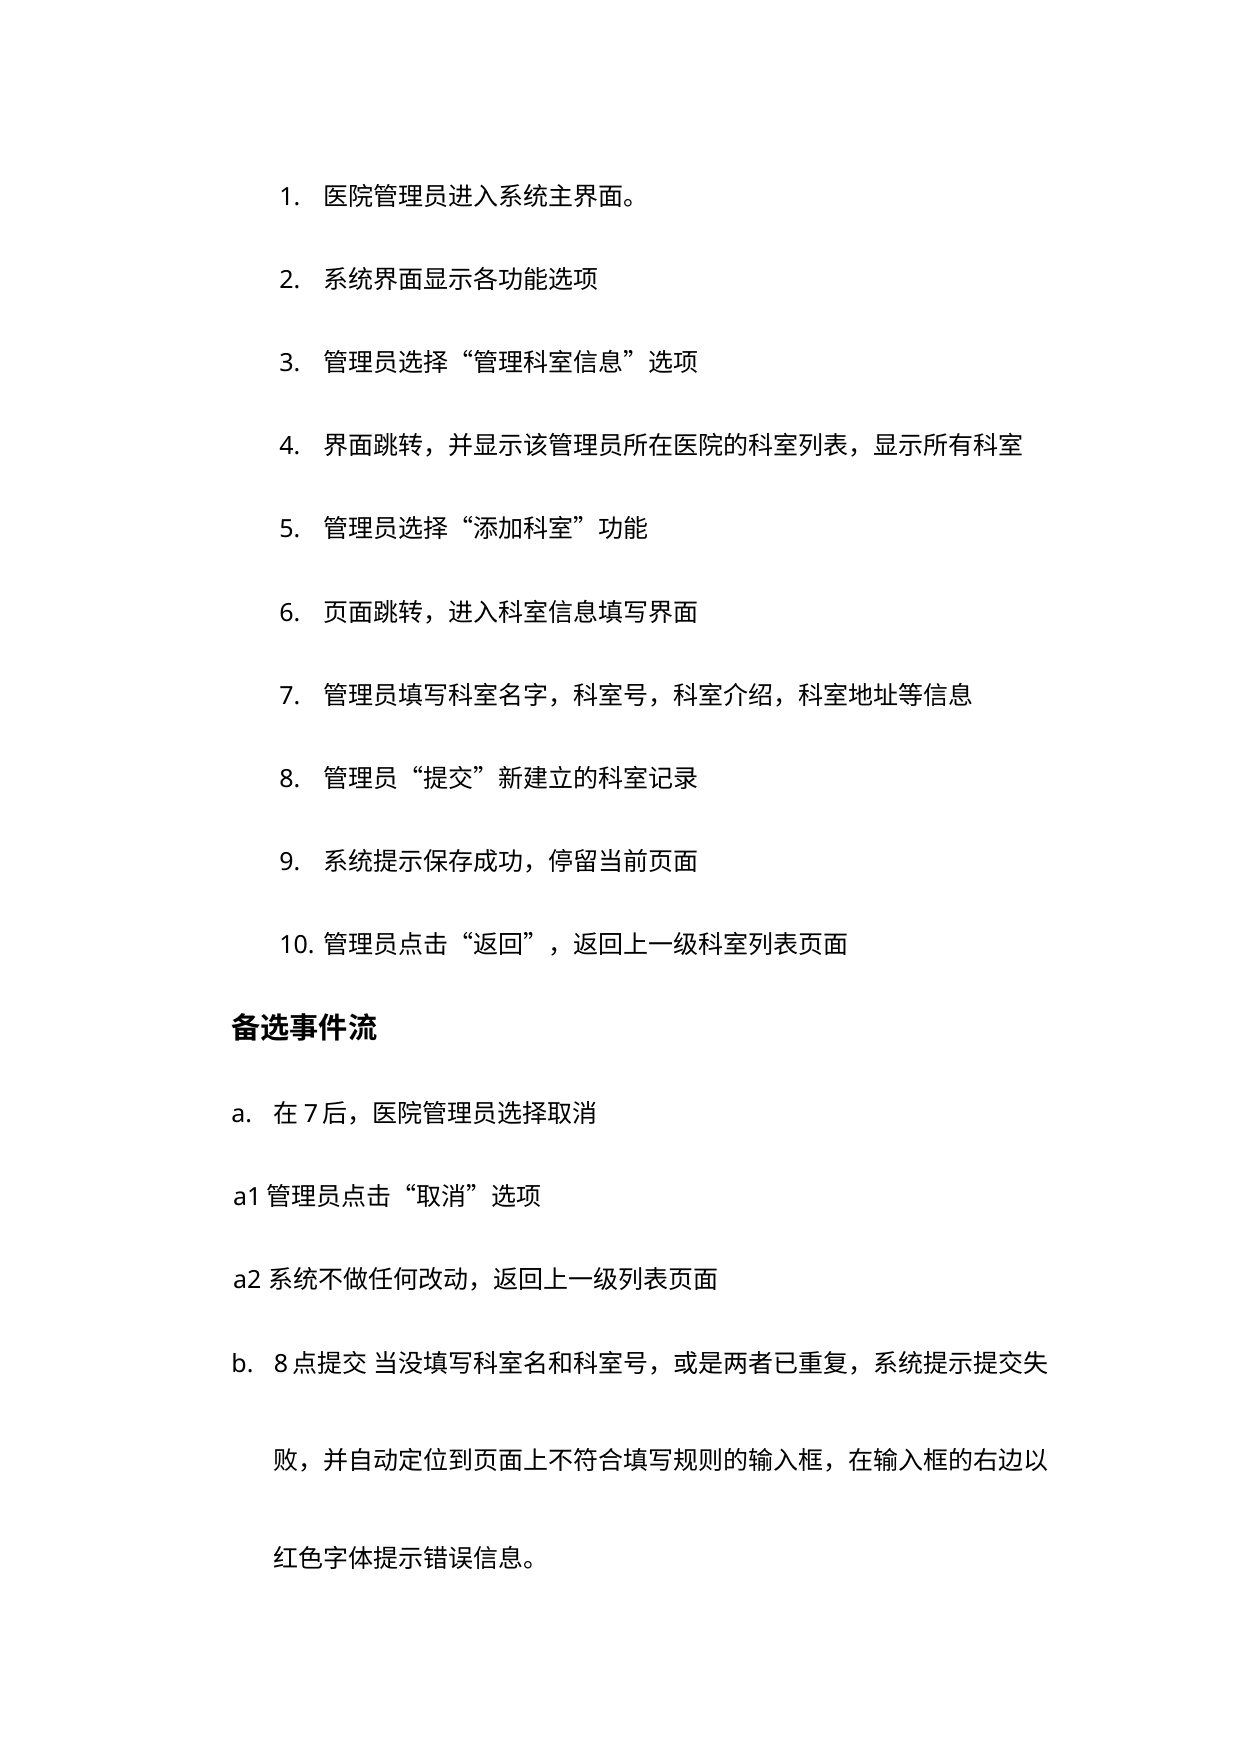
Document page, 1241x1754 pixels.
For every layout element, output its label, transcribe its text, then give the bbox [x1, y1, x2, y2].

list 8点提交 当没填写科室名和科室号，或是两者已重复，系统提示提交失败，并自动定位到页面上不符合填写规则的输入框，在输入框的右边以红色字体提示错误信息。 [231, 1329, 1053, 1589]
list 页面跳转，进入科室信息填写界面 [279, 578, 1053, 643]
list 管理员选择“管理科室信息”选项 [279, 328, 1053, 393]
text a1管理员点击“取消”选项 [187, 1162, 1053, 1227]
list 医院管理员进入系统主界面。 [279, 162, 1053, 227]
list 界面跳转，并显示该管理员所在医院的科室列表，显示所有科室 [279, 411, 1053, 476]
list 系统界面显示各功能选项 [279, 245, 1053, 310]
list 管理员“提交”新建立的科室记录 [279, 744, 1053, 809]
text a2 系统不做任何改动，返回上一级列表页面 [187, 1246, 1053, 1311]
list 在7后，医院管理员选择取消 [231, 1079, 1053, 1144]
text 备选事件流 [187, 993, 1053, 1058]
list 系统提示保存成功，停留当前页面 [279, 827, 1053, 892]
list 管理员点击“返回”，返回上一级科室列表页面 [279, 910, 1053, 975]
list 管理员填写科室名字，科室号，科室介绍，科室地址等信息 [279, 661, 1053, 726]
list 管理员选择“添加科室”功能 [279, 494, 1053, 559]
